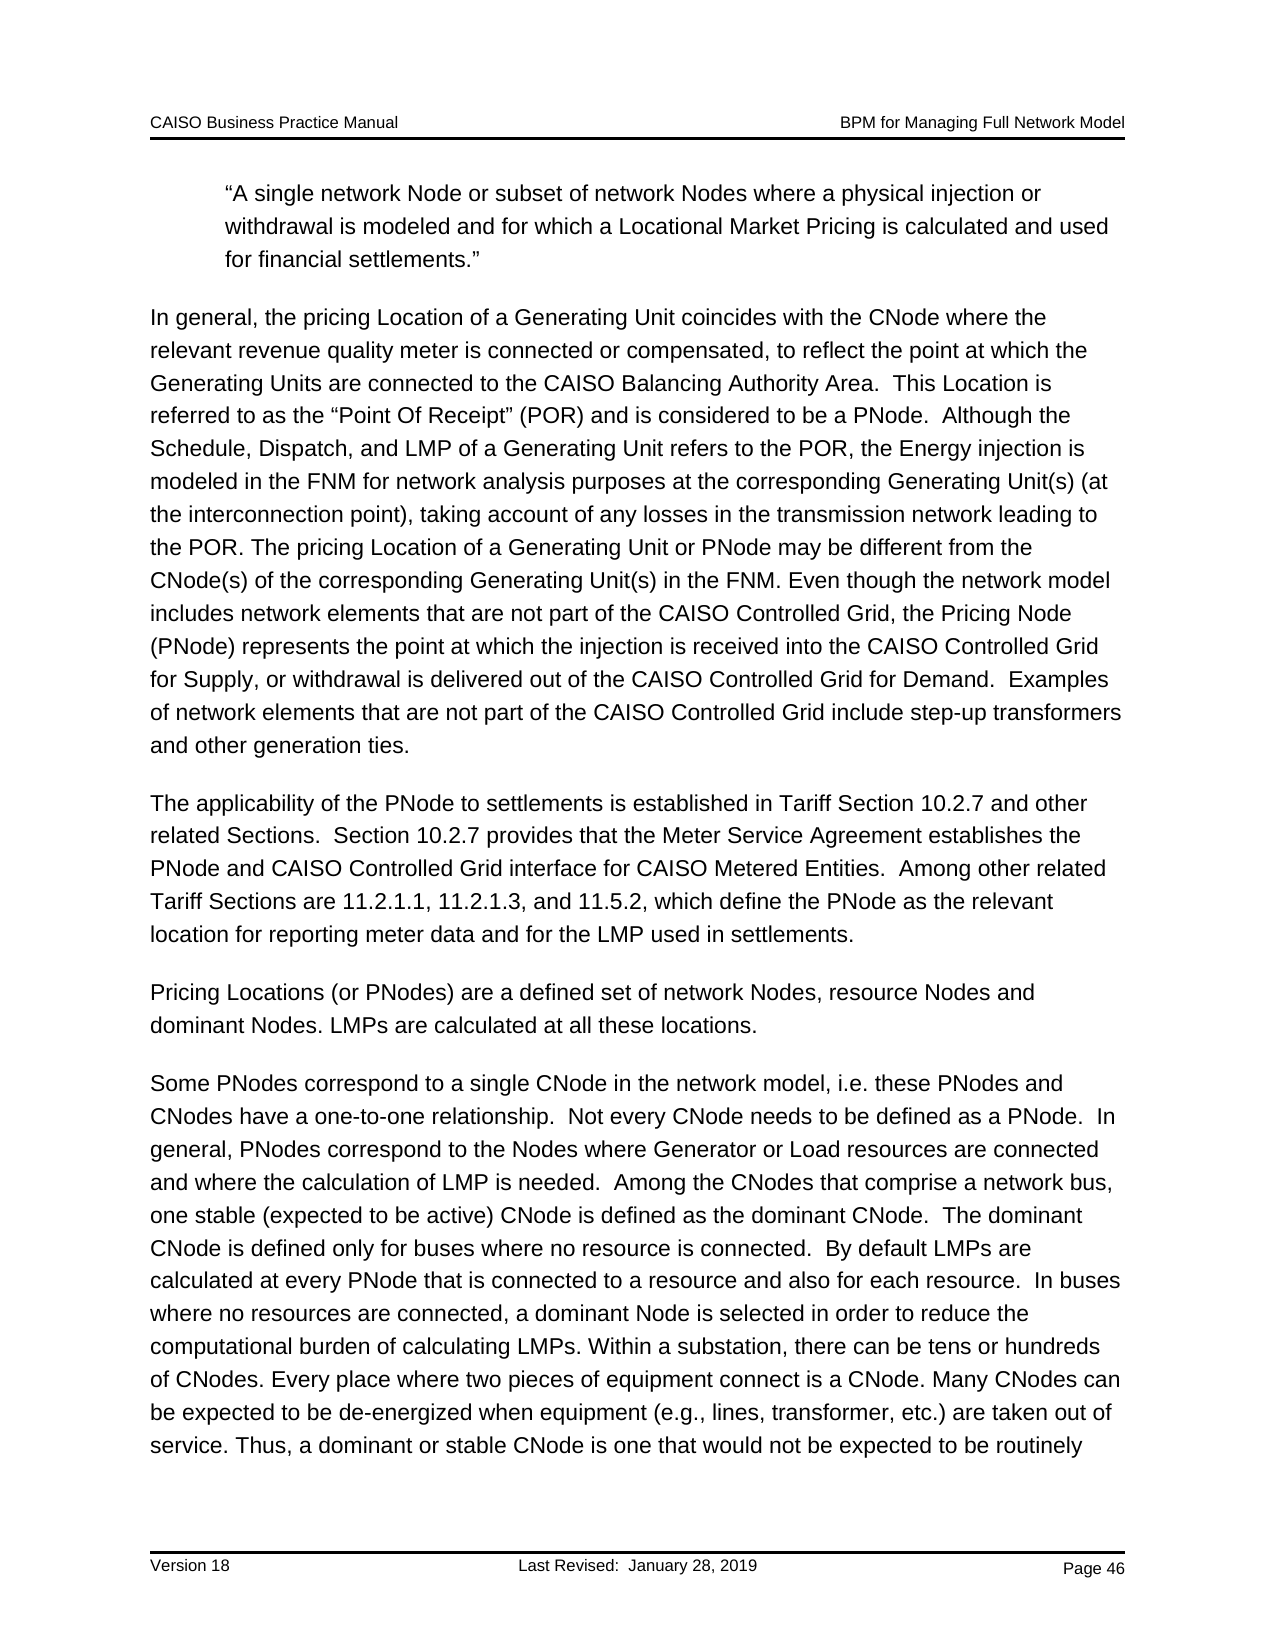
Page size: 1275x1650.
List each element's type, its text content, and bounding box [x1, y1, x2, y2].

text The applicability of the PNode to settlements is established in Tariff Section 10.2.7 and other related Sections. Section 10.2.7 provides that the Meter Service Agreement establishes the PNode and CAISO Controlled Grid interface for CAISO Metered Entities. Among other related Tariff Sections are 11.2.1.1, 11.2.1.3, and 11.5.2, which define the PNode as the relevant location for reporting meter data and for the LMP used in settlements. [150, 789, 1125, 948]
text Pricing Locations (or PNodes) are a defined set of network Nodes, resource Nodes and dominant Nodes. LMPs are calculated at all these locations. [150, 979, 1125, 1038]
text “A single network Node or subset of network Nodes where a physical injection or withdrawal is modeled and for which a Locational Market Pricing is calculated and used for financial settlements.” [225, 180, 1125, 272]
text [150, 1070, 1125, 1458]
text In general, the pricing Location of a Generating Unit coincides with the CNode where the relevant revenue quality meter is connected or compensated, to reflect the point at which the Generating Units are connected to the CAISO Balancing Authority Area. This Location is referred to as the “Point Of Receipt” (POR) and is considered to be a PNode. Although the Schedule, Dispatch, and LMP of a Generating Unit refers to the POR, the Energy injection is modeled in the FNM for network analysis purposes at the corresponding Generating Unit(s) (at the interconnection point), taking account of any losses in the transmission network leading to the POR. The pricing Location of a Generating Unit or PNode may be different from the CNode(s) of the corresponding Generating Unit(s) in the FNM. Even though the network model includes network elements that are not part of the CAISO Controlled Grid, the Pricing Node (PNode) represents the point at which the injection is received into the CAISO Controlled Grid for Supply, or withdrawal is delivered out of the CAISO Controlled Grid for Demand. Examples of network elements that are not part of the CAISO Controlled Grid include step-up transformers and other generation ties. [150, 304, 1125, 758]
